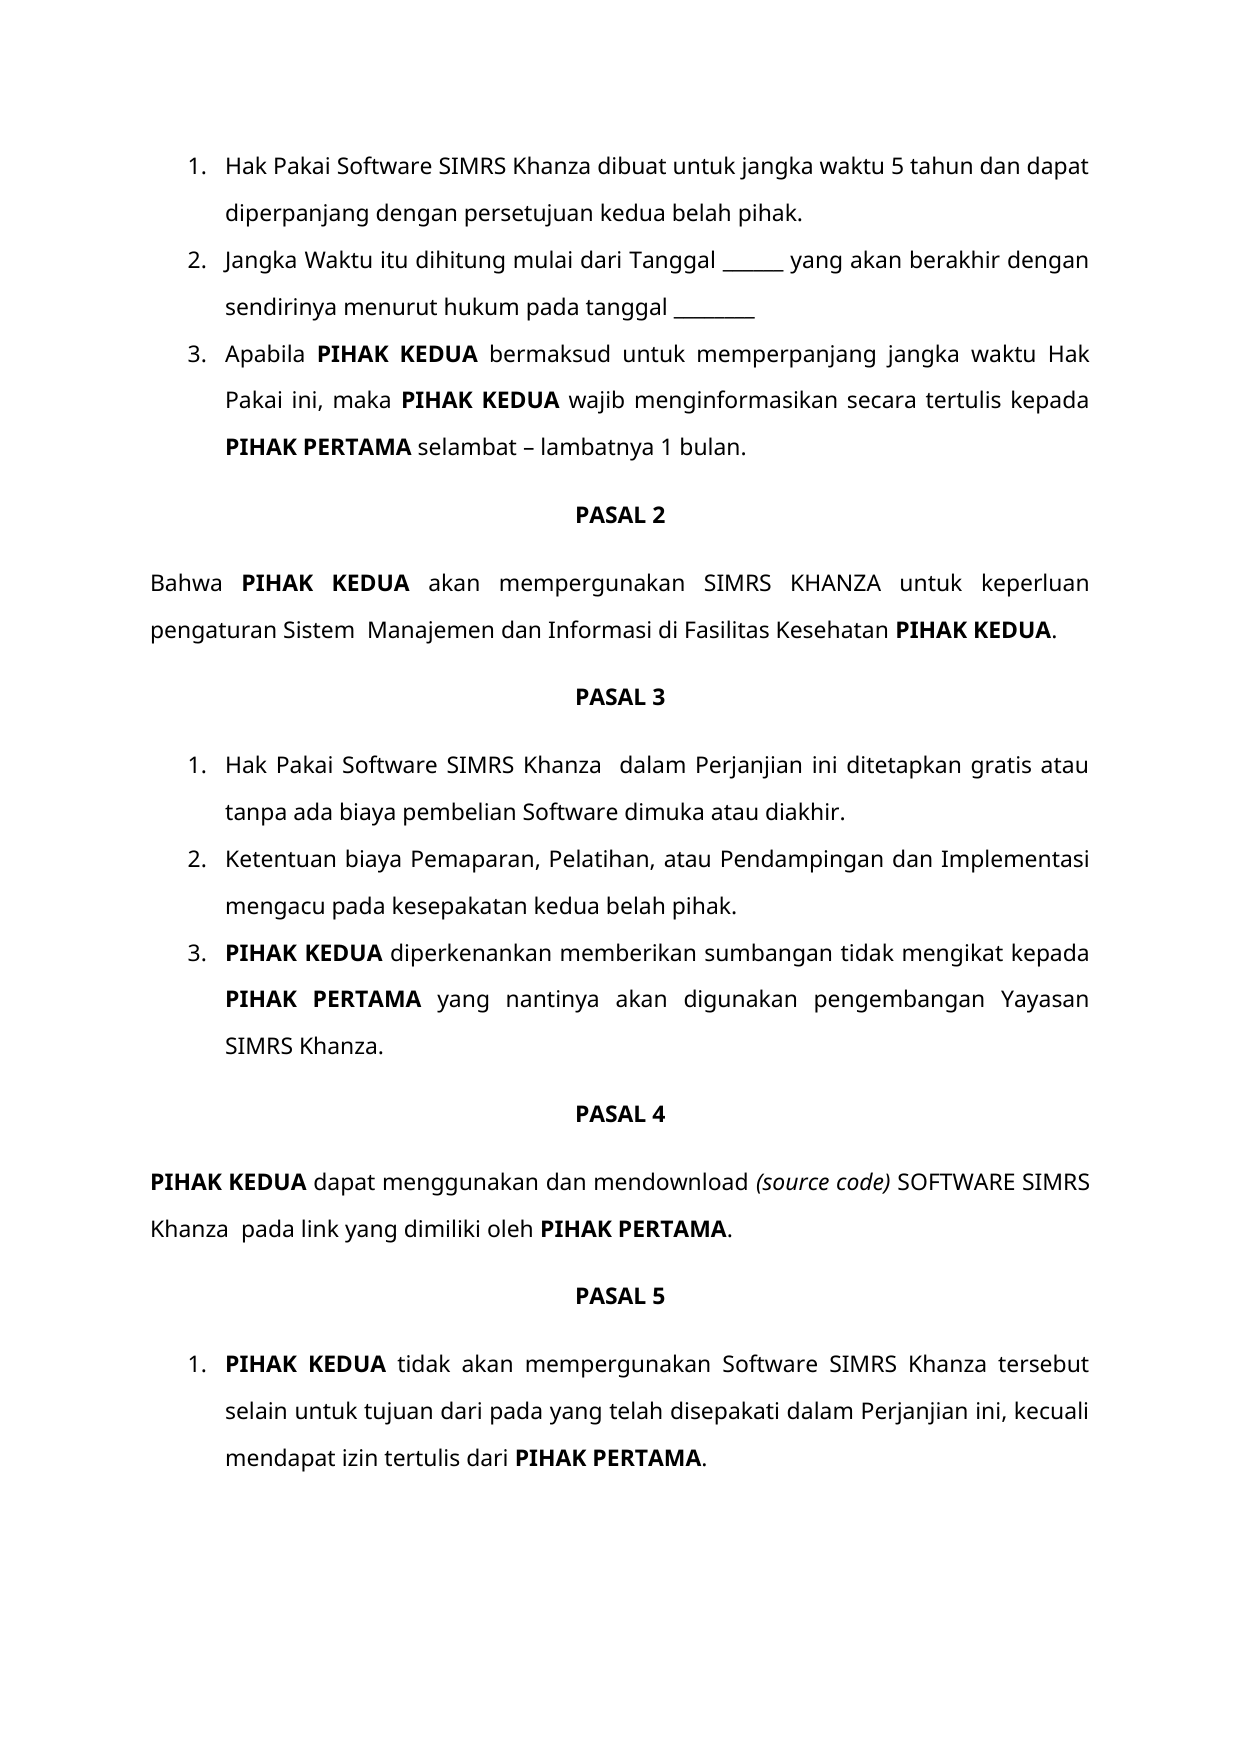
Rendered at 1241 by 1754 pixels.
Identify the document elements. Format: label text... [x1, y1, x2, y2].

list Apabila PIHAK KEDUA bermaksud untuk memperpanjang jangka waktu Hak Pakai ini, maka PIHAK KEDUA wajib menginformasikan secara tertulis kepada PIHAK PERTAMA selambat – lambatnya 1 bulan. [187, 337, 1090, 462]
list Hak Pakai Software SIMRS Khanza dalam Perjanjian ini ditetapkan gratis atau tanpa ada biaya pembelian Software dimuka atau diakhir. [187, 749, 1090, 827]
list Jangka Waktu itu dihitung mulai dari Tanggal ______ yang akan berakhir dengan sendirinya menurut hukum pada tanggal ________ [187, 244, 1090, 322]
text PASAL 2 [150, 499, 1090, 530]
list PIHAK KEDUA tidak akan mempergunakan Software SIMRS Khanza tersebut selain untuk tujuan dari pada yang telah disepakati dalam Perjanjian ini, kecuali mendapat izin tertulis dari PIHAK PERTAMA. [187, 1348, 1090, 1473]
list PIHAK KEDUA diperkenankan memberikan sumbangan tidak mengikat kepada PIHAK PERTAMA yang nantinya akan digunakan pengembangan Yayasan SIMRS Khanza. [187, 936, 1090, 1061]
list Hak Pakai Software SIMRS Khanza dibuat untuk jangka waktu 5 tahun dan dapat diperpanjang dengan persetujuan kedua belah pihak. [187, 150, 1090, 228]
text PASAL 3 [150, 681, 1090, 712]
list Ketentuan biaya Pemaparan, Pelatihan, atau Pendampingan dan Implementasi mengacu pada kesepakatan kedua belah pihak. [187, 843, 1090, 921]
text PIHAK KEDUA dapat menggunakan dan mendownload (source code) SOFTWARE SIMRS Khanza pada link yang dimiliki oleh PIHAK PERTAMA. [150, 1166, 1090, 1244]
text PASAL 5 [150, 1280, 1090, 1311]
text PASAL 4 [150, 1098, 1090, 1129]
text Bahwa PIHAK KEDUA akan mempergunakan SIMRS KHANZA untuk keperluan pengaturan Sistem Manajemen dan Informasi di Fasilitas Kesehatan PIHAK KEDUA. [150, 567, 1090, 645]
